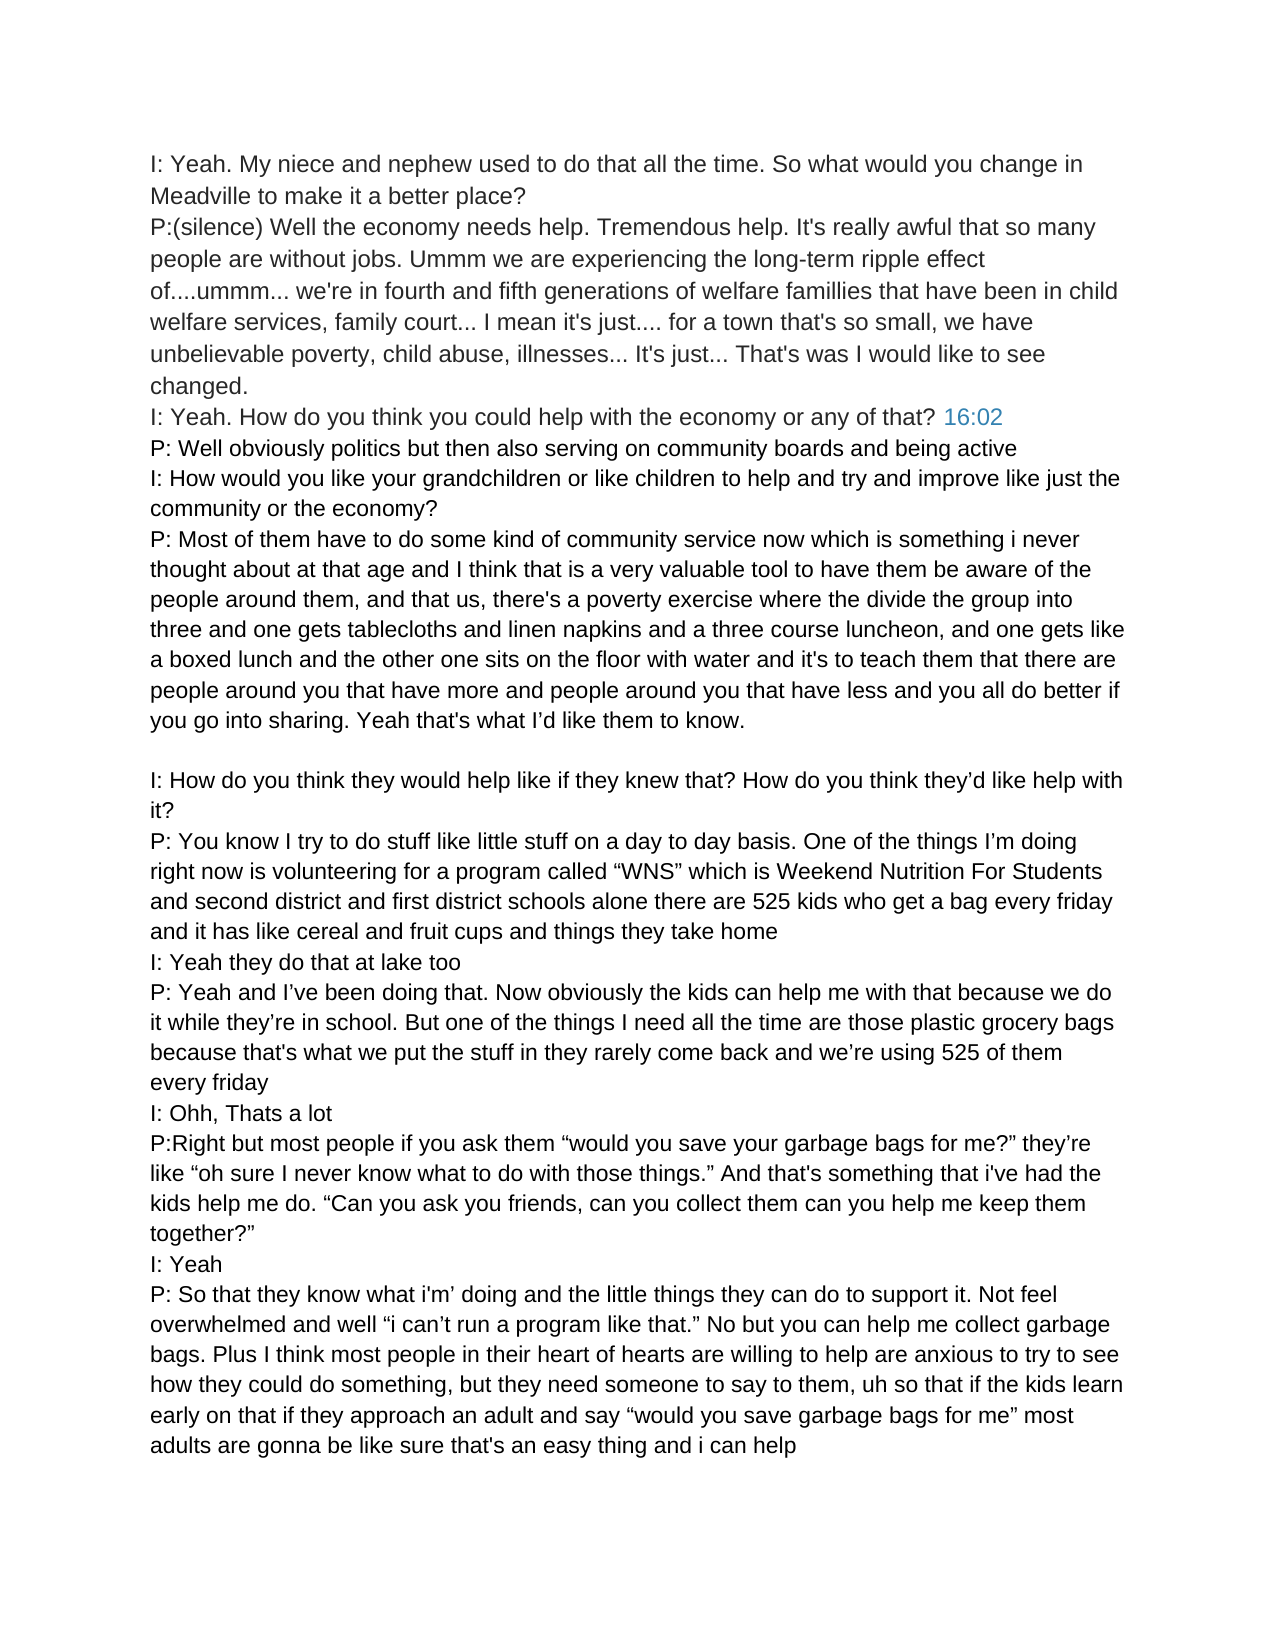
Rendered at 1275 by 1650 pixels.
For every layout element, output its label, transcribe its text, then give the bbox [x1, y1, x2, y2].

text P: Well obviously politics but then also serving on community boards and being active [150, 435, 1125, 461]
text P: You know I try to do stuff like little stuff on a day to day basis. One of the things I’m doing right now is volunteering for a program called “WNS” which is Weekend Nutrition For Students and second district and first district schools alone there are 525 kids who get a bag every friday and it has like cereal and fruit cups and things they take home [150, 828, 1125, 945]
text P: Most of them have to do some kind of community service now which is something i never thought about at that age and I think that is a very valuable tool to have them be aware of the people around them, and that us, there's a poverty exercise where the divide the group into three and one gets tablecloths and linen napkins and a three course luncheon, and one gets like a boxed lunch and the other one sits on the floor with water and it's to teach them that there are people around you that have more and people around you that have less and you all do better if you go into sharing. Yeah that's what I’d like them to know. [150, 526, 1125, 733]
text I: Yeah they do that at lake too [150, 948, 1125, 975]
text I: How would you like your grandchildren or like children to help and try and improve like just the community or the economy? [150, 465, 1125, 522]
text P: Yeah and I’ve been doing that. Now obviously the kids can help me with that because we do it while they’re in school. But one of the things I need all the time are those plastic grocery bags because that's what we put the stuff in they rarely come back and we’re using 525 of them every friday [150, 979, 1125, 1096]
text I: Yeah. How do you think you could help with the economy or any of that? 16:02 [150, 403, 1125, 431]
text P:Right but most people if you ask them “would you save your garbage bags for me?” they’re like “oh sure I never know what to do with those things.” And that's something that i've had the kids help me do. “Can you ask you friends, can you collect them can you help me keep them together?” [150, 1130, 1125, 1247]
text I: Yeah. My niece and nephew used to do that all the time. So what would you change in Meadville to make it a better place? [150, 150, 1125, 209]
text I: Ohh, Thats a lot [150, 1099, 1125, 1126]
text P:(silence) Well the economy needs help. Tremendous help. It's really awful that so many people are without jobs. Ummm we are experiencing the long-term ripple effect of....ummm... we're in fourth and fifth generations of welfare famillies that have been in child welfare services, family court... I mean it's just.... for a town that's so small, we have unbelievable poverty, child abuse, illnesses... It's just... That's was I would like to see changed. [150, 213, 1125, 399]
text I: Yeah [150, 1251, 1125, 1277]
text I: How do you think they would help like if they knew that? How do you think they’d like help with it? [150, 767, 1125, 824]
text P: So that they know what i'm’ doing and the little things they can do to support it. Not feel overwhelmed and well “i can’t run a program like that.” No but you can help me collect garbage bags. Plus I think most people in their heart of hearts are willing to help are anxious to try to see how they could do something, but they need someone to say to them, uh so that if the kids learn early on that if they approach an adult and say “would you save garbage bags for me” most adults are gonna be like sure that's an easy thing and i can help [150, 1281, 1125, 1458]
